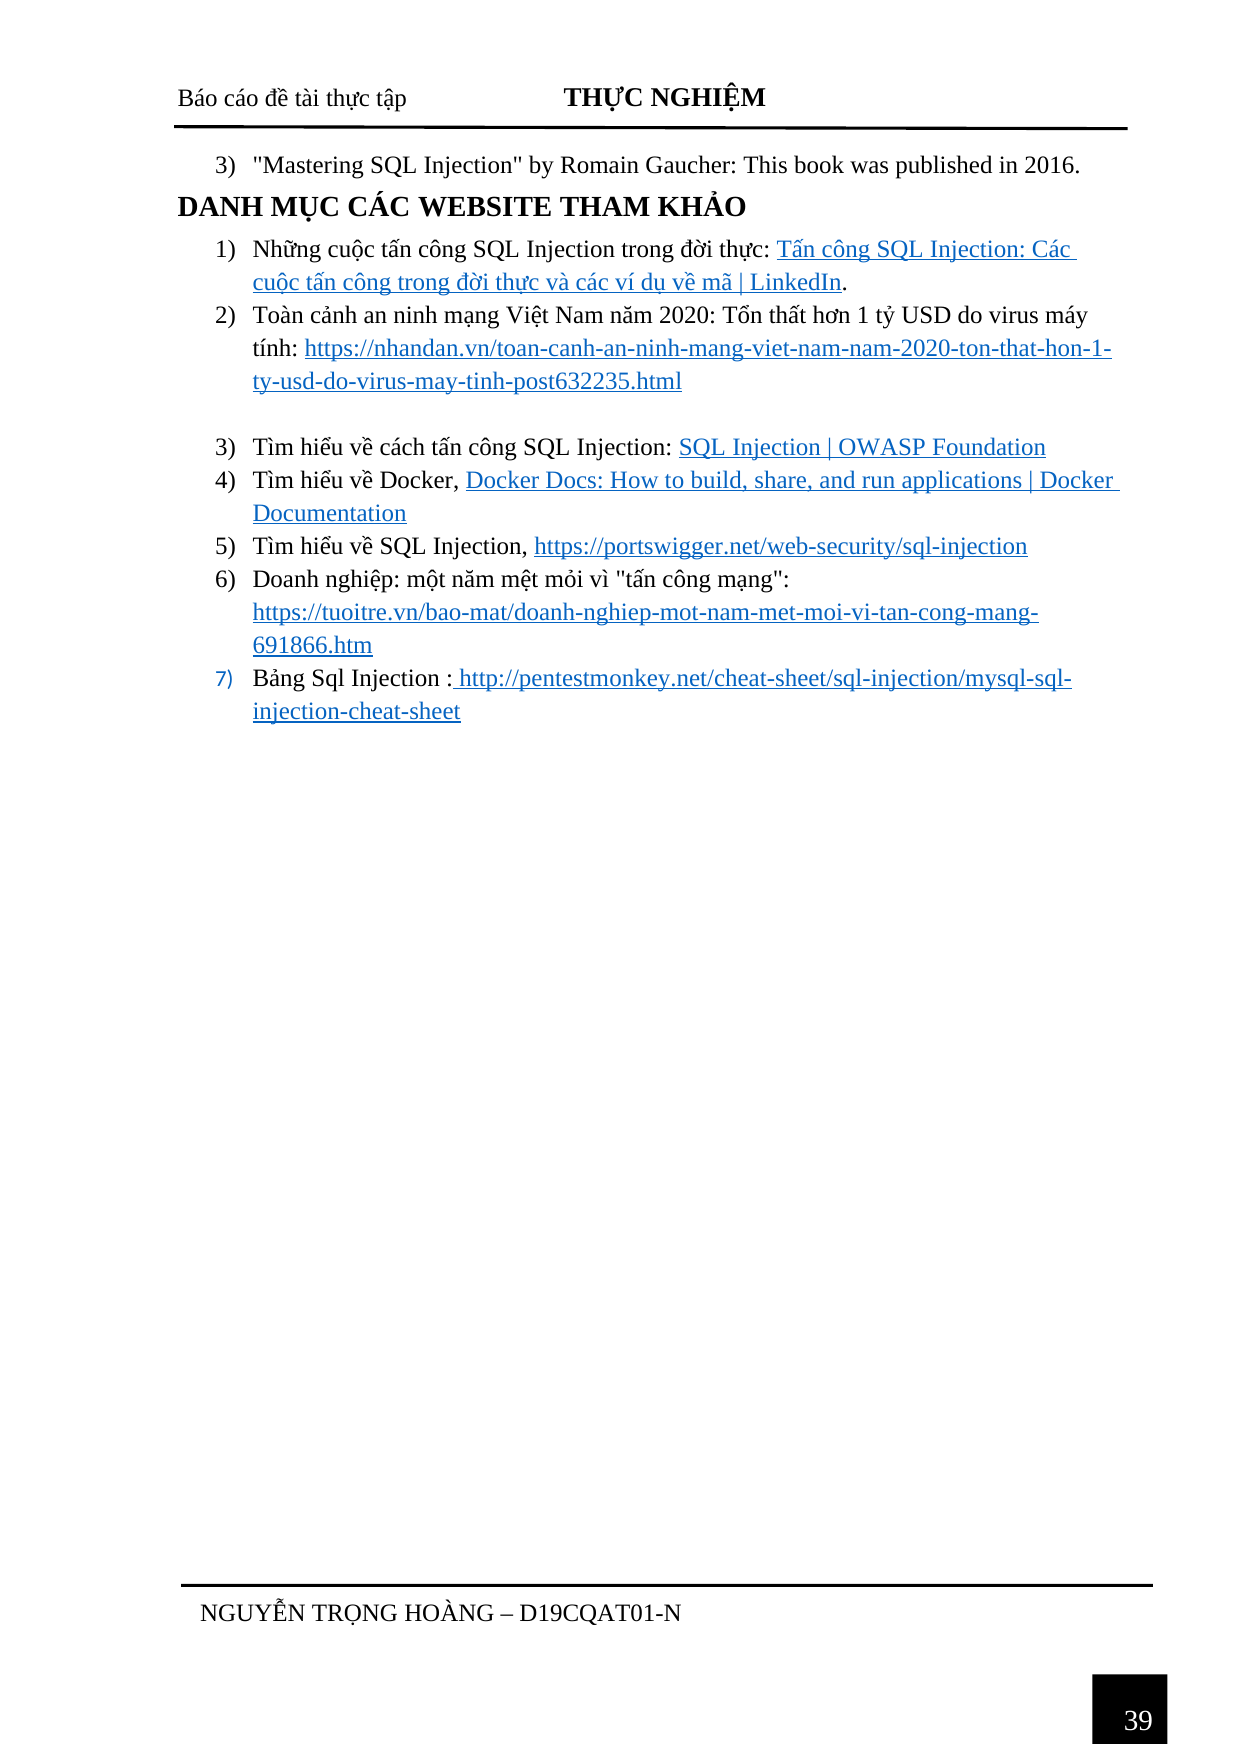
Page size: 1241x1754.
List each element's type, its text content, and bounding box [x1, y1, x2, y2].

subtitle DANH MỤC CÁC WEBSITE THAM KHẢO [177, 189, 1122, 223]
list Doanh nghiệp: một năm mệt mỏi vì "tấn công mạng": https://tuoitre.vn/bao-mat/doanh-nghiep-mot-nam-met-moi-vi-tan-cong-mang-691866.htm [215, 564, 1122, 659]
list Toàn cảnh an ninh mạng Việt Nam năm 2020: Tổn thất hơn 1 tỷ USD do virus máy tính: https://nhandan.vn/toan-canh-an-ninh-mang-viet-nam-nam-2020-ton-that-hon-1-ty-usd-do-virus-may-tinh-post632235.html [215, 300, 1122, 395]
list "Mastering SQL Injection" by Romain Gaucher: This book was published in 2016. [215, 150, 1122, 178]
list Bảng Sql Injection : http://pentestmonkey.net/cheat-sheet/sql-injection/mysql-sql-injection-cheat-sheet [215, 663, 1122, 725]
list Tìm hiểu về Docker, Docker Docs: How to build, share, and run applications | Docker Documentation [215, 465, 1122, 527]
list Tìm hiểu về SQL Injection, https://portswigger.net/web-security/sql-injection [215, 531, 1122, 560]
list Những cuộc tấn công SQL Injection trong đời thực: Tấn công SQL Injection: Các cuộc tấn công trong đời thực và các ví dụ về mã | LinkedIn. [215, 234, 1122, 296]
list Tìm hiểu về cách tấn công SQL Injection: SQL Injection | OWASP Foundation [215, 432, 1122, 461]
